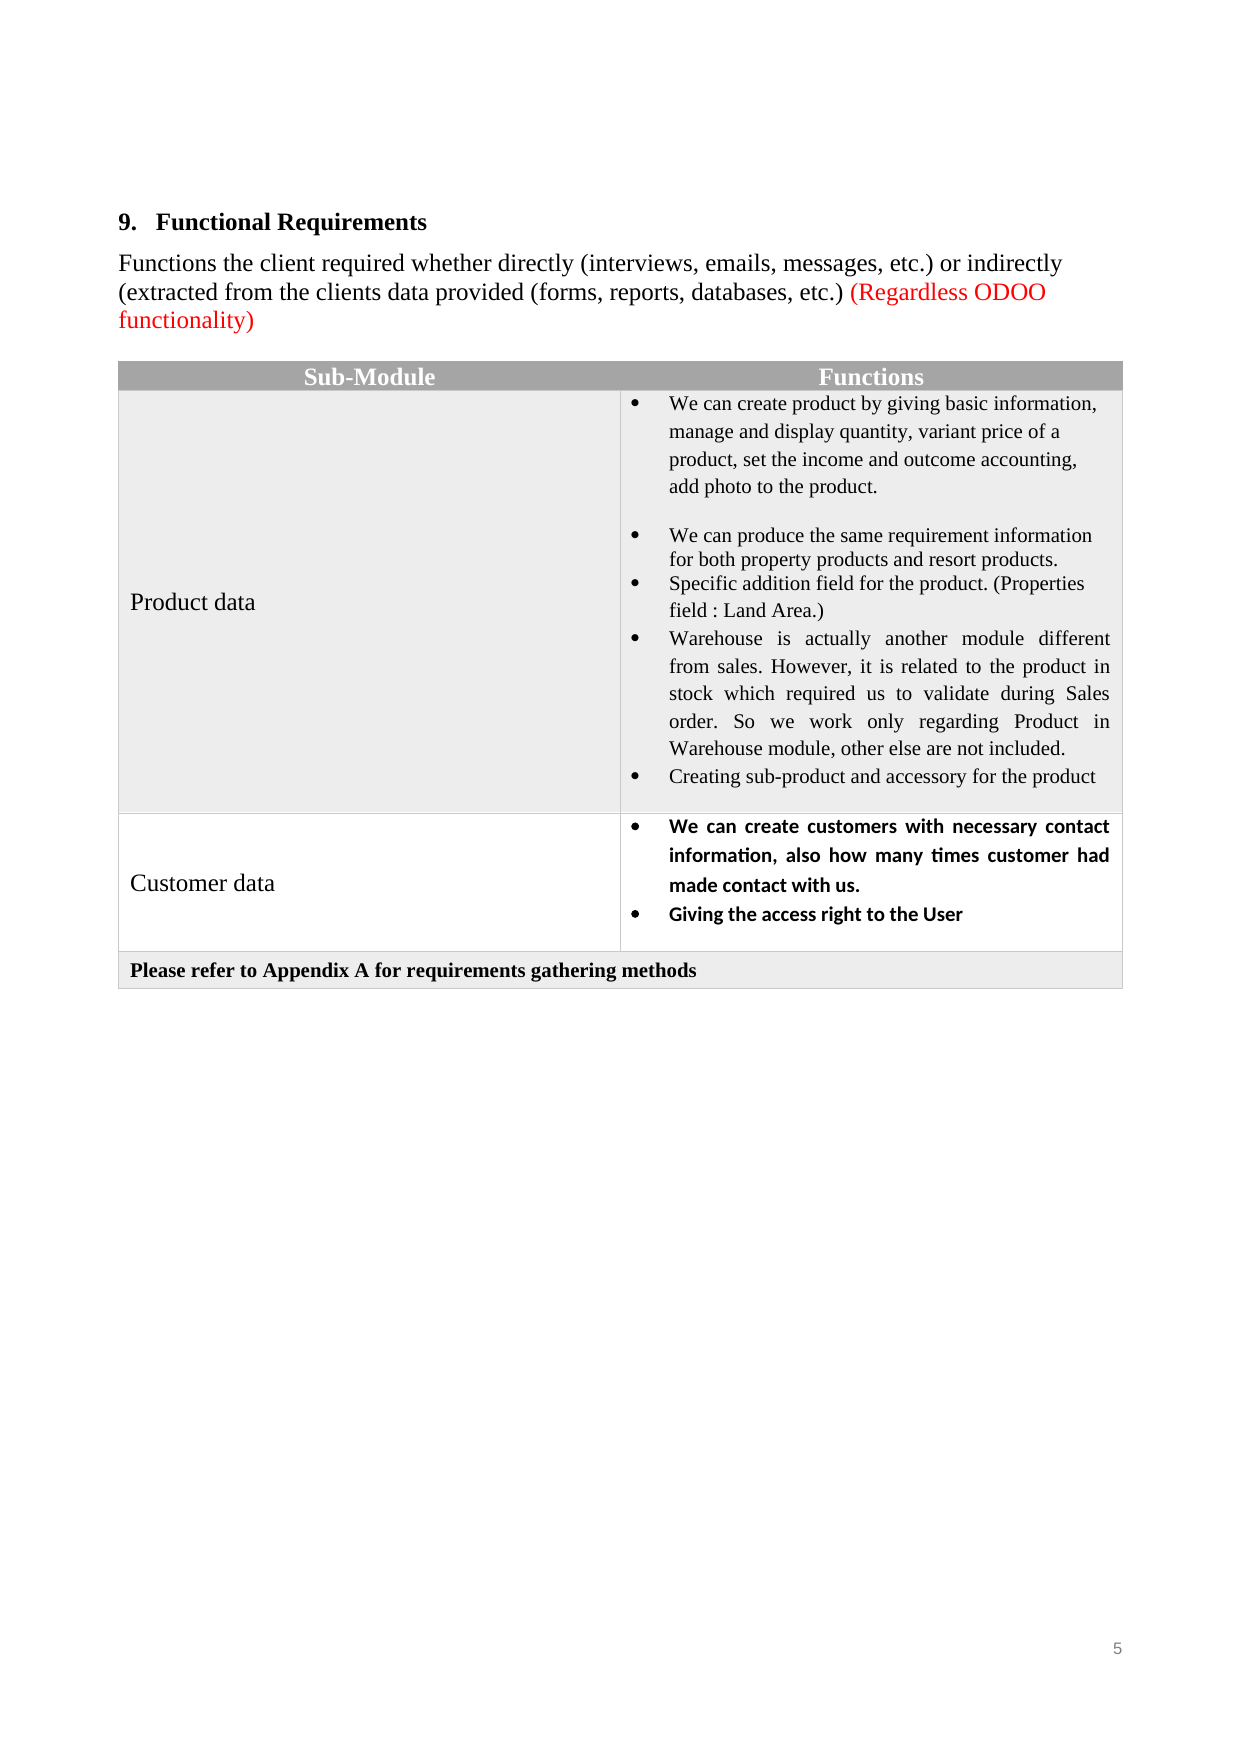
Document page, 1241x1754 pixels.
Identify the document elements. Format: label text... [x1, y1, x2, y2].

table_cell Customer data [119, 814, 620, 951]
table_cell Product data [119, 391, 620, 812]
subtitle Functional Requirements [118, 207, 1122, 235]
table_header Sub-Module [119, 362, 620, 390]
table_cell Please refer to Appendix A for requirements gathering methods [119, 952, 1122, 988]
table_cell We can create product by giving basic information, manage and display quantity, variant price of a product, set the income and outcome accounting, add photo to the product. We can produce the same requirement information for both property products and resort products. Specific addition field for the product. (Properties field : Land Area.) Warehouse is actually another module different from sales. However, it is related to the product in stock which required us to validate during Sales order. So we work only regarding Product in Warehouse module, other else are not included. Creating sub-product and accessory for the product [621, 391, 1122, 812]
text Functions the client required whether directly (interviews, emails, messages, etc.) or indirectly (extracted from the clients data provided (forms, reports, databases, etc.) (Regardless ODOO functionality) [118, 248, 1122, 334]
table_cell We can create customers with necessary contact information, also how many times customer had made contact with us. Giving the access right to the User [621, 814, 1122, 951]
table_header Functions [621, 362, 1122, 390]
